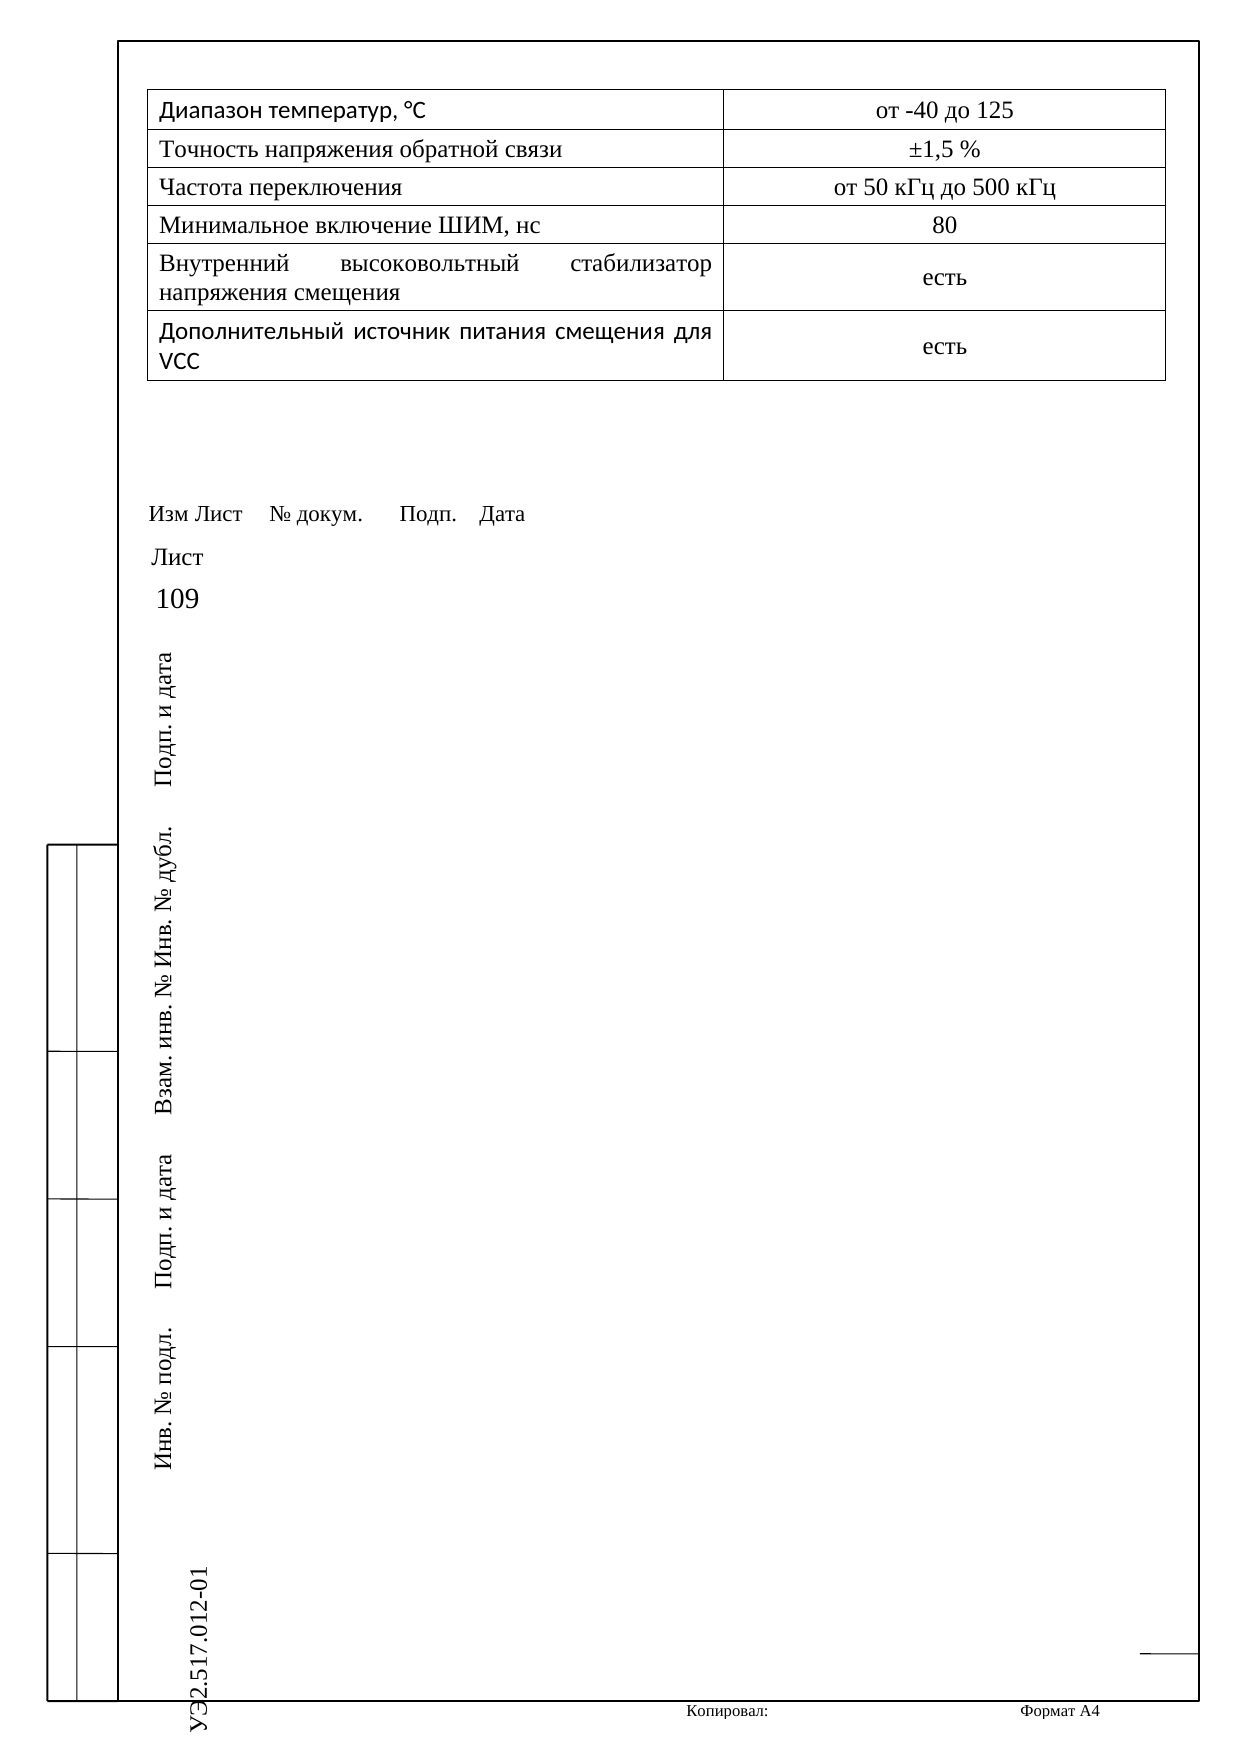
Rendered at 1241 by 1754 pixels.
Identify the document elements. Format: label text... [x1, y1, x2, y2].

table_cell Минимальное включение ШИМ, нс [148, 206, 723, 243]
table_cell от -40 до 125 [724, 90, 1165, 128]
table_cell от 50 кГц до 500 кГц [724, 168, 1165, 205]
table_cell Дополнительный источник питания смещения для VCC [148, 311, 723, 380]
table_cell Внутренний высоковольтный стабилизатор напряжения смещения [148, 244, 723, 310]
table_cell Диапазон температур, °C [148, 90, 723, 128]
table_cell есть [724, 311, 1165, 380]
table_cell Частота переключения [148, 168, 723, 205]
table_cell ±1,5 % [724, 130, 1165, 167]
table_cell есть [724, 244, 1165, 310]
table_cell 80 [724, 206, 1165, 243]
table_cell Точность напряжения обратной связи [148, 130, 723, 167]
